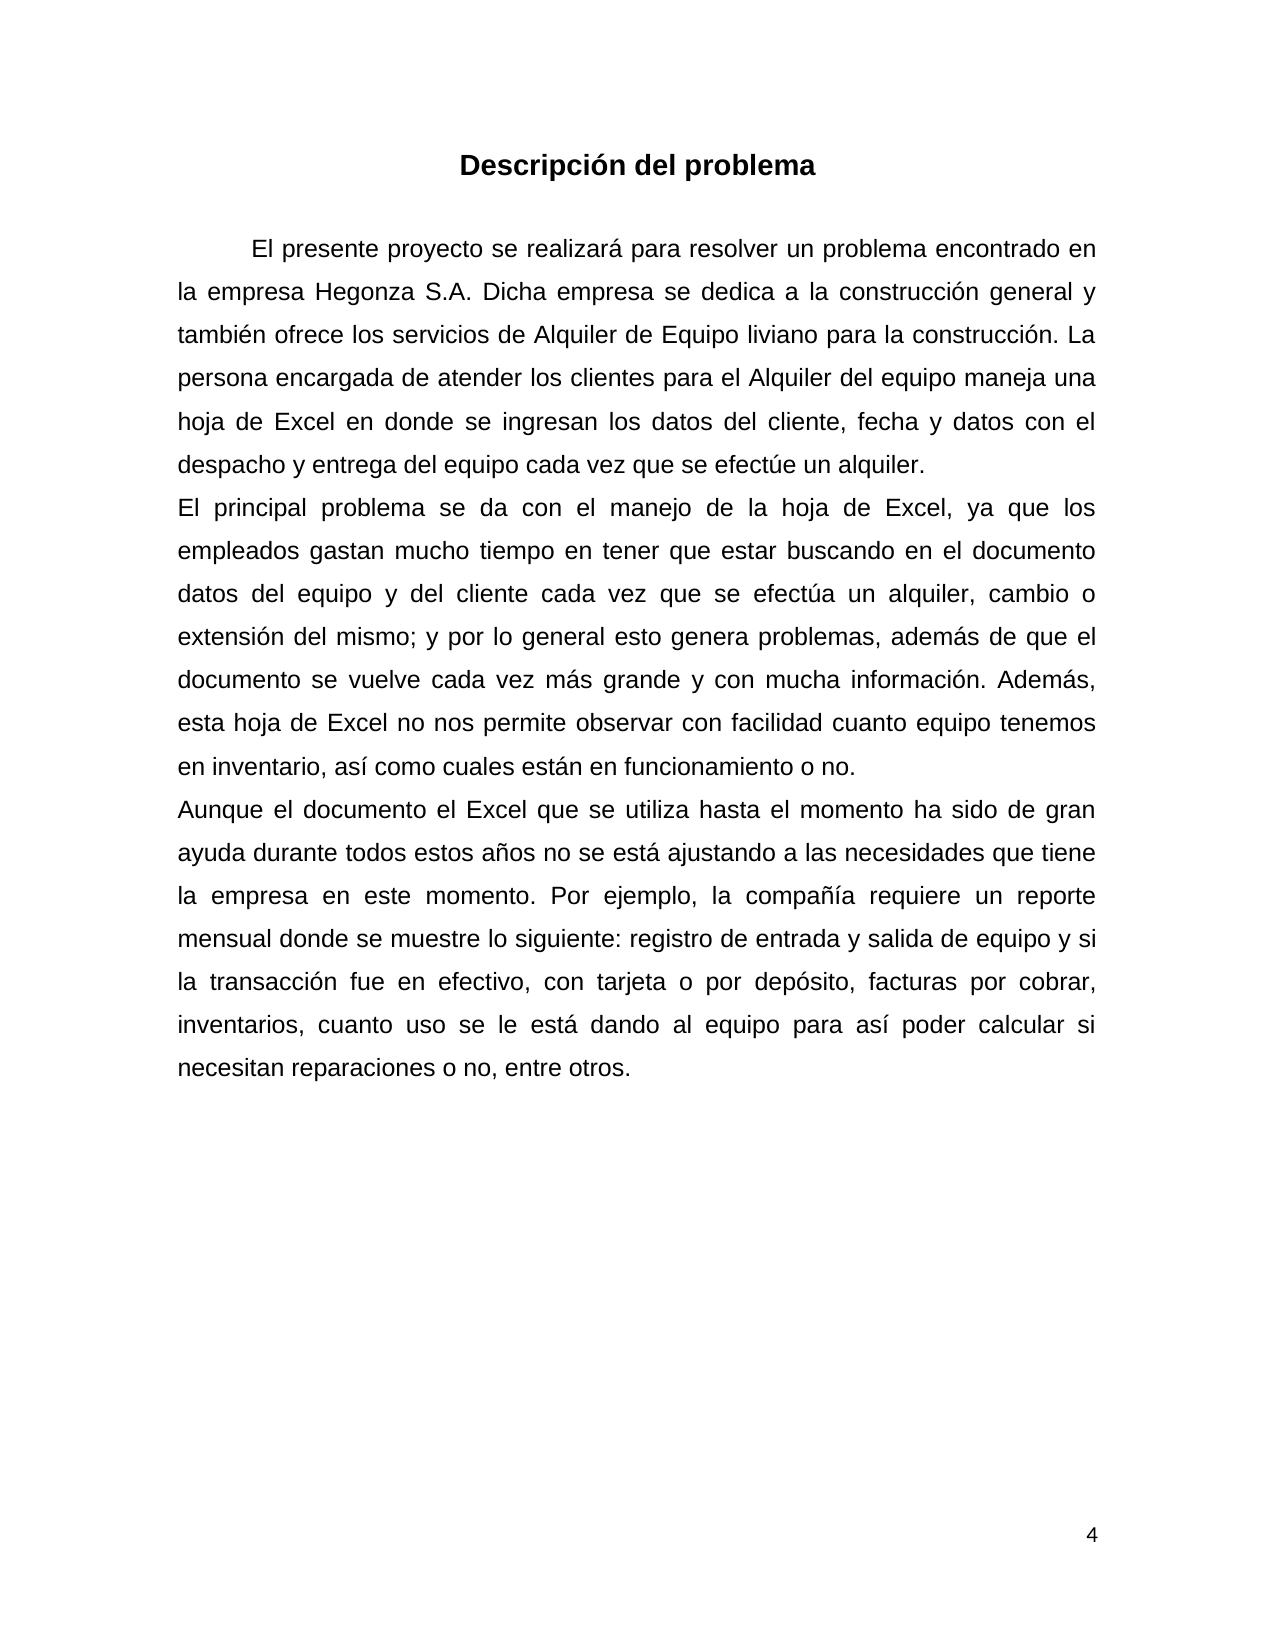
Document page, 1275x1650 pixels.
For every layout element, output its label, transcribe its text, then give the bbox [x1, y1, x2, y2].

text El presente proyecto se realizará para resolver un problema encontrado en la empresa Hegonza S.A. Dicha empresa se dedica a la construcción general y también ofrece los servicios de Alquiler de Equipo liviano para la construcción. La persona encargada de atender los clientes para el Alquiler del equipo maneja una hoja de Excel en donde se ingresan los datos del cliente, fecha y datos con el despacho y entrega del equipo cada vez que se efectúe un alquiler. [177, 234, 1098, 478]
text El principal problema se da con el manejo de la hoja de Excel, ya que los empleados gastan mucho tiempo en tener que estar buscando en el documento datos del equipo y del cliente cada vez que se efectúa un alquiler, cambio o extensión del mismo; y por lo general esto genera problemas, además de que el documento se vuelve cada vez más grande y con mucha información. Además, esta hoja de Excel no nos permite observar con facilidad cuanto equipo tenemos en inventario, así como cuales están en funcionamiento o no. [177, 493, 1098, 780]
text Descripción del problema [177, 148, 1098, 181]
list Aunque el documento el Excel que se utiliza hasta el momento ha sido de gran ayuda durante todos estos años no se está ajustando a las necesidades que tiene la empresa en este momento. Por ejemplo, la compañía requiere un reporte mensual donde se muestre lo siguiente: registro de entrada y salida de equipo y si la transacción fue en efectivo, con tarjeta o por depósito, facturas por cobrar, inventarios, cuanto uso se le está dando al equipo para así poder calcular si necesitan reparaciones o no, entre otros. [177, 795, 1098, 1082]
